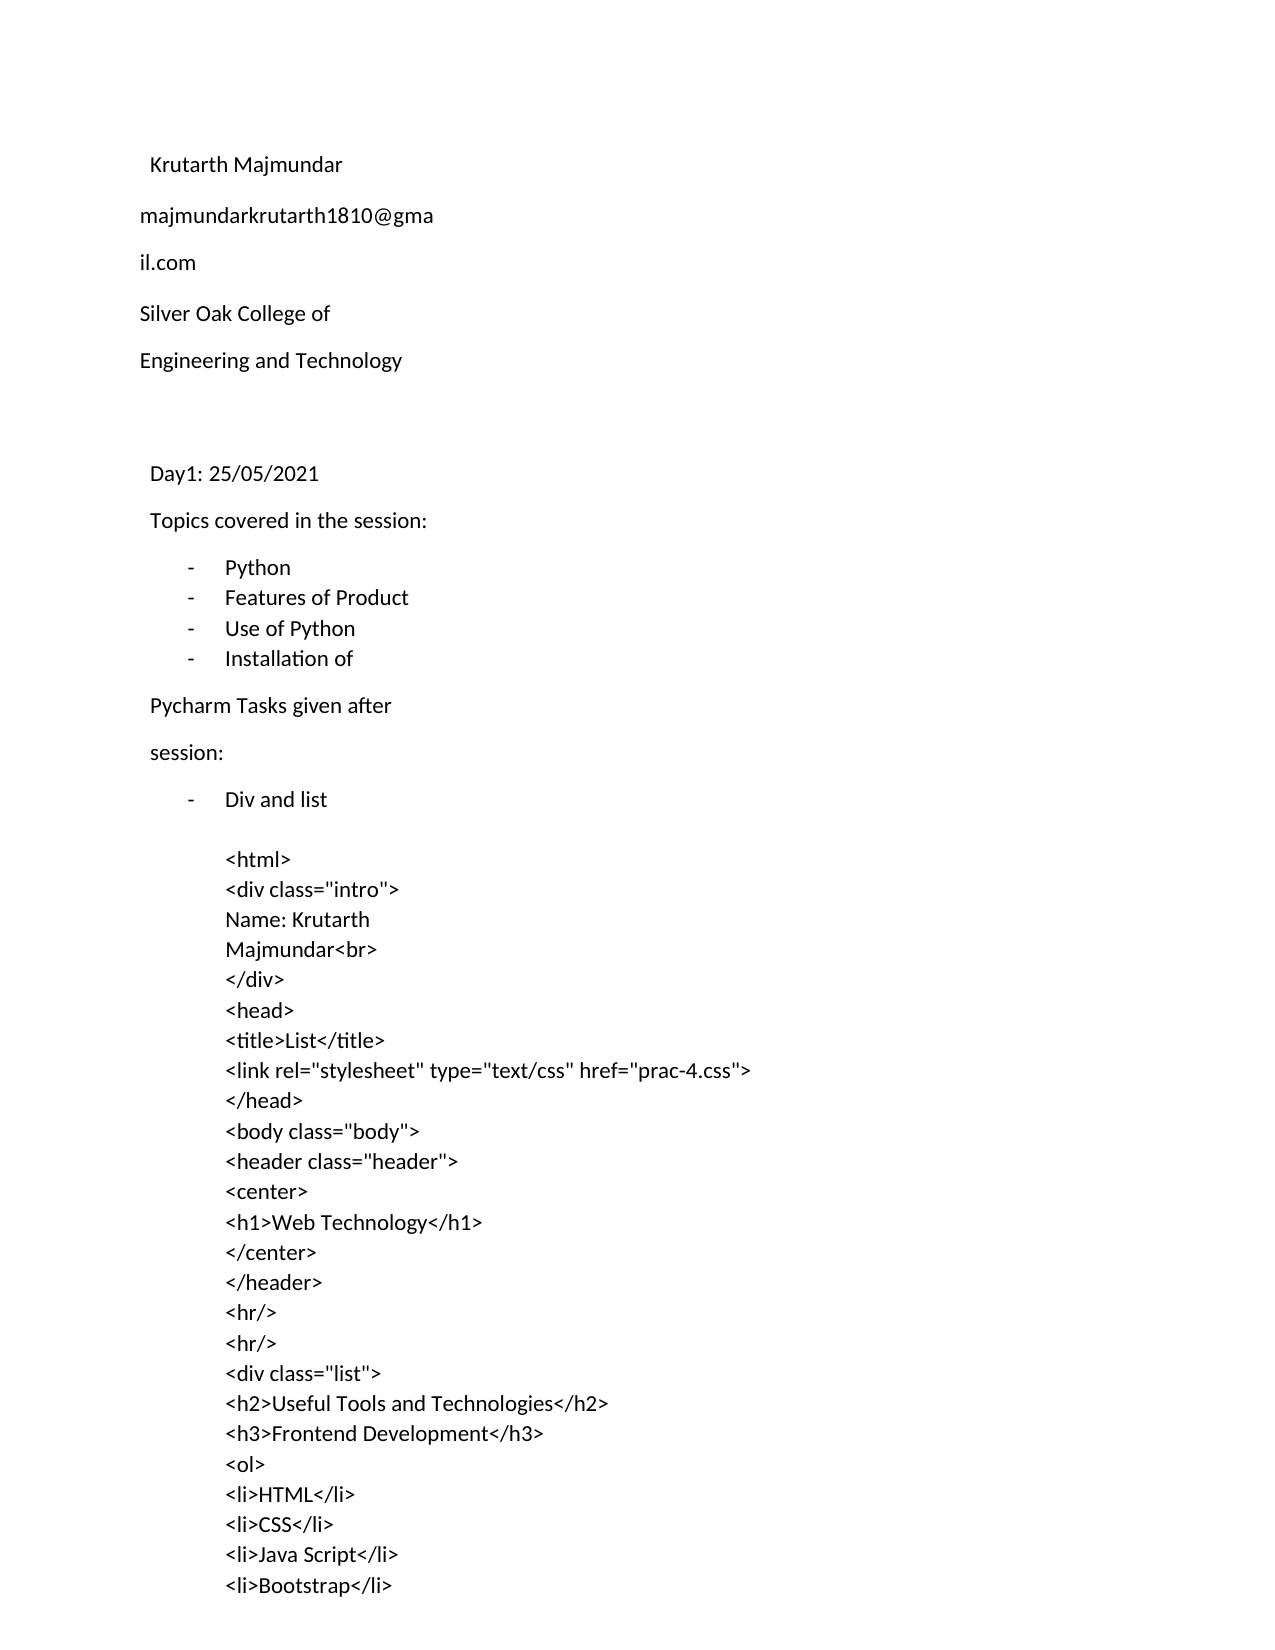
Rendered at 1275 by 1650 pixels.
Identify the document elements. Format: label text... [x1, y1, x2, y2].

text <link rel="stylesheet" type="text/css" href="prac-4.css"> [225, 1056, 1100, 1084]
list Use of Python [187, 614, 1100, 642]
text Topics covered in the session: [150, 506, 1100, 534]
text <title>List</title> [225, 1026, 1100, 1054]
text <ol> [225, 1450, 1100, 1478]
text </div> [225, 966, 1100, 993]
list Installation of Pycharm Tasks given after session: [150, 644, 439, 766]
text <div class="intro"> Name: Krutarth Majmundar<br> [225, 875, 435, 963]
text <head> [225, 996, 1100, 1024]
list Div and list [187, 785, 1100, 813]
text <li>HTML</li> [225, 1480, 1100, 1508]
text </header> [225, 1268, 1100, 1296]
text <center> [225, 1177, 1100, 1205]
list Python [187, 553, 1100, 581]
text <li>Bootstrap</li> [225, 1571, 1100, 1599]
text Day1: 25/05/2021 [150, 459, 1100, 487]
text <body class="body"> [225, 1117, 1100, 1145]
text <div class="list"> [225, 1359, 1100, 1387]
text Krutarth Majmundar [150, 150, 435, 178]
text <li>Java Script</li> [225, 1541, 1100, 1569]
text </head> [225, 1087, 1100, 1114]
text <hr/> [225, 1329, 1100, 1357]
text majmundarkrutarth1810@gmail.com [139, 201, 435, 276]
text <header class="header"> [225, 1147, 1100, 1175]
text <hr/> [225, 1298, 1100, 1326]
text <h2>Useful Tools and Technologies</h2> [225, 1389, 1100, 1417]
text <h1>Web Technology</h1> [225, 1208, 1100, 1236]
text <li>CSS</li> [225, 1510, 1100, 1538]
text <html> [225, 845, 1100, 873]
list Features of Product [187, 583, 1100, 612]
text </center> [225, 1238, 1100, 1266]
text <h3>Frontend Development</h3> [225, 1419, 1100, 1447]
text Silver Oak College of Engineering and Technology [139, 299, 435, 374]
